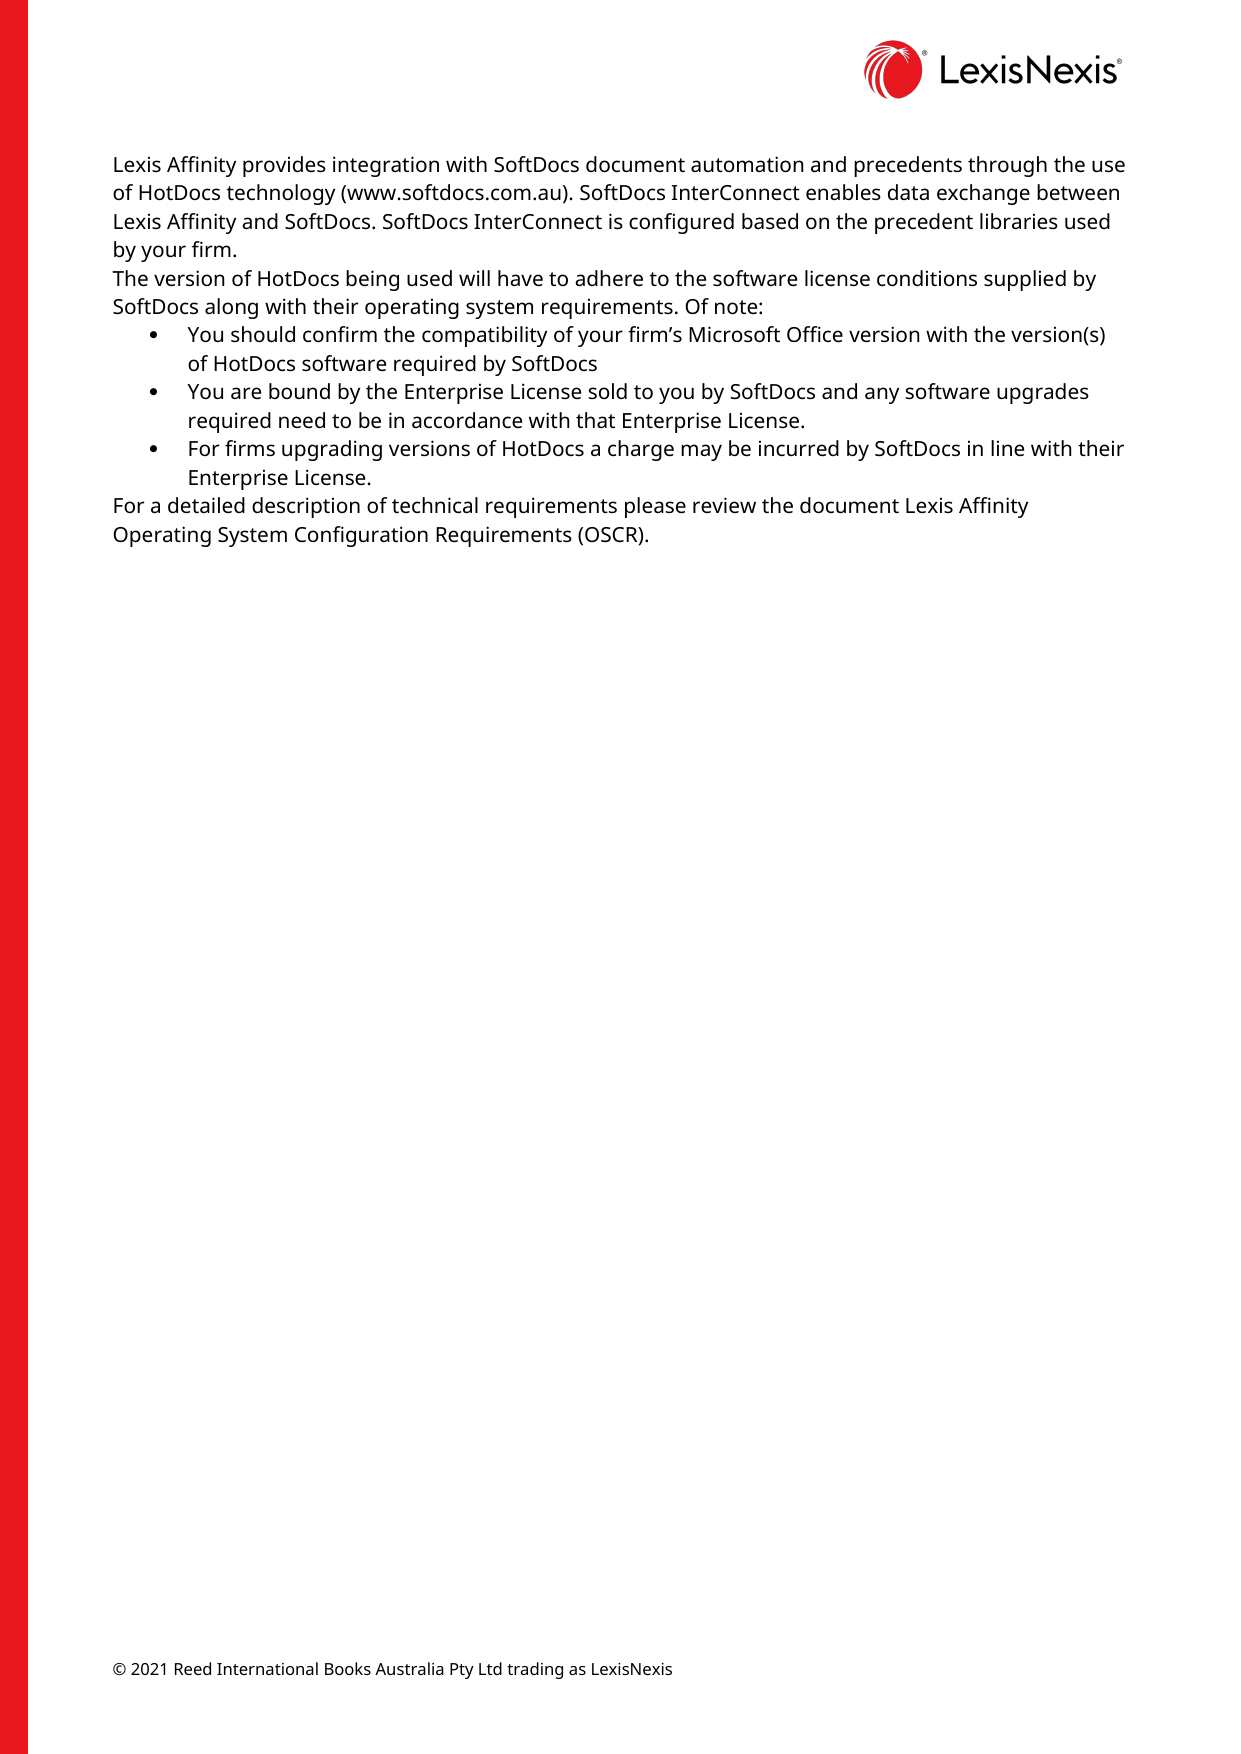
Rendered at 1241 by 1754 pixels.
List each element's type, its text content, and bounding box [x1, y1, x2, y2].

list You should confirm the compatibility of your firm’s Microsoft Office version with the version(s) of HotDocs software required by SoftDocs [150, 321, 1128, 377]
list You are bound by the Enterprise License sold to you by SoftDocs and any software upgrades required need to be in accordance with that Enterprise License. [150, 377, 1128, 434]
text The version of HotDocs being used will have to adhere to the software license conditions supplied by SoftDocs along with their operating system requirements. Of note: [112, 264, 1128, 321]
picture [857, 35, 1128, 106]
text Lexis Affinity provides integration with SoftDocs document automation and precedents through the use of HotDocs technology (www.softdocs.com.au). SoftDocs InterConnect enables data exchange between Lexis Affinity and SoftDocs. SoftDocs InterConnect is configured based on the precedent libraries used by your firm. [112, 150, 1128, 264]
text For a detailed description of technical requirements please review the document Lexis Affinity Operating System Configuration Requirements (OSCR). [112, 491, 1128, 548]
list For firms upgrading versions of HotDocs a charge may be incurred by SoftDocs in line with their Enterprise License. [150, 434, 1128, 491]
